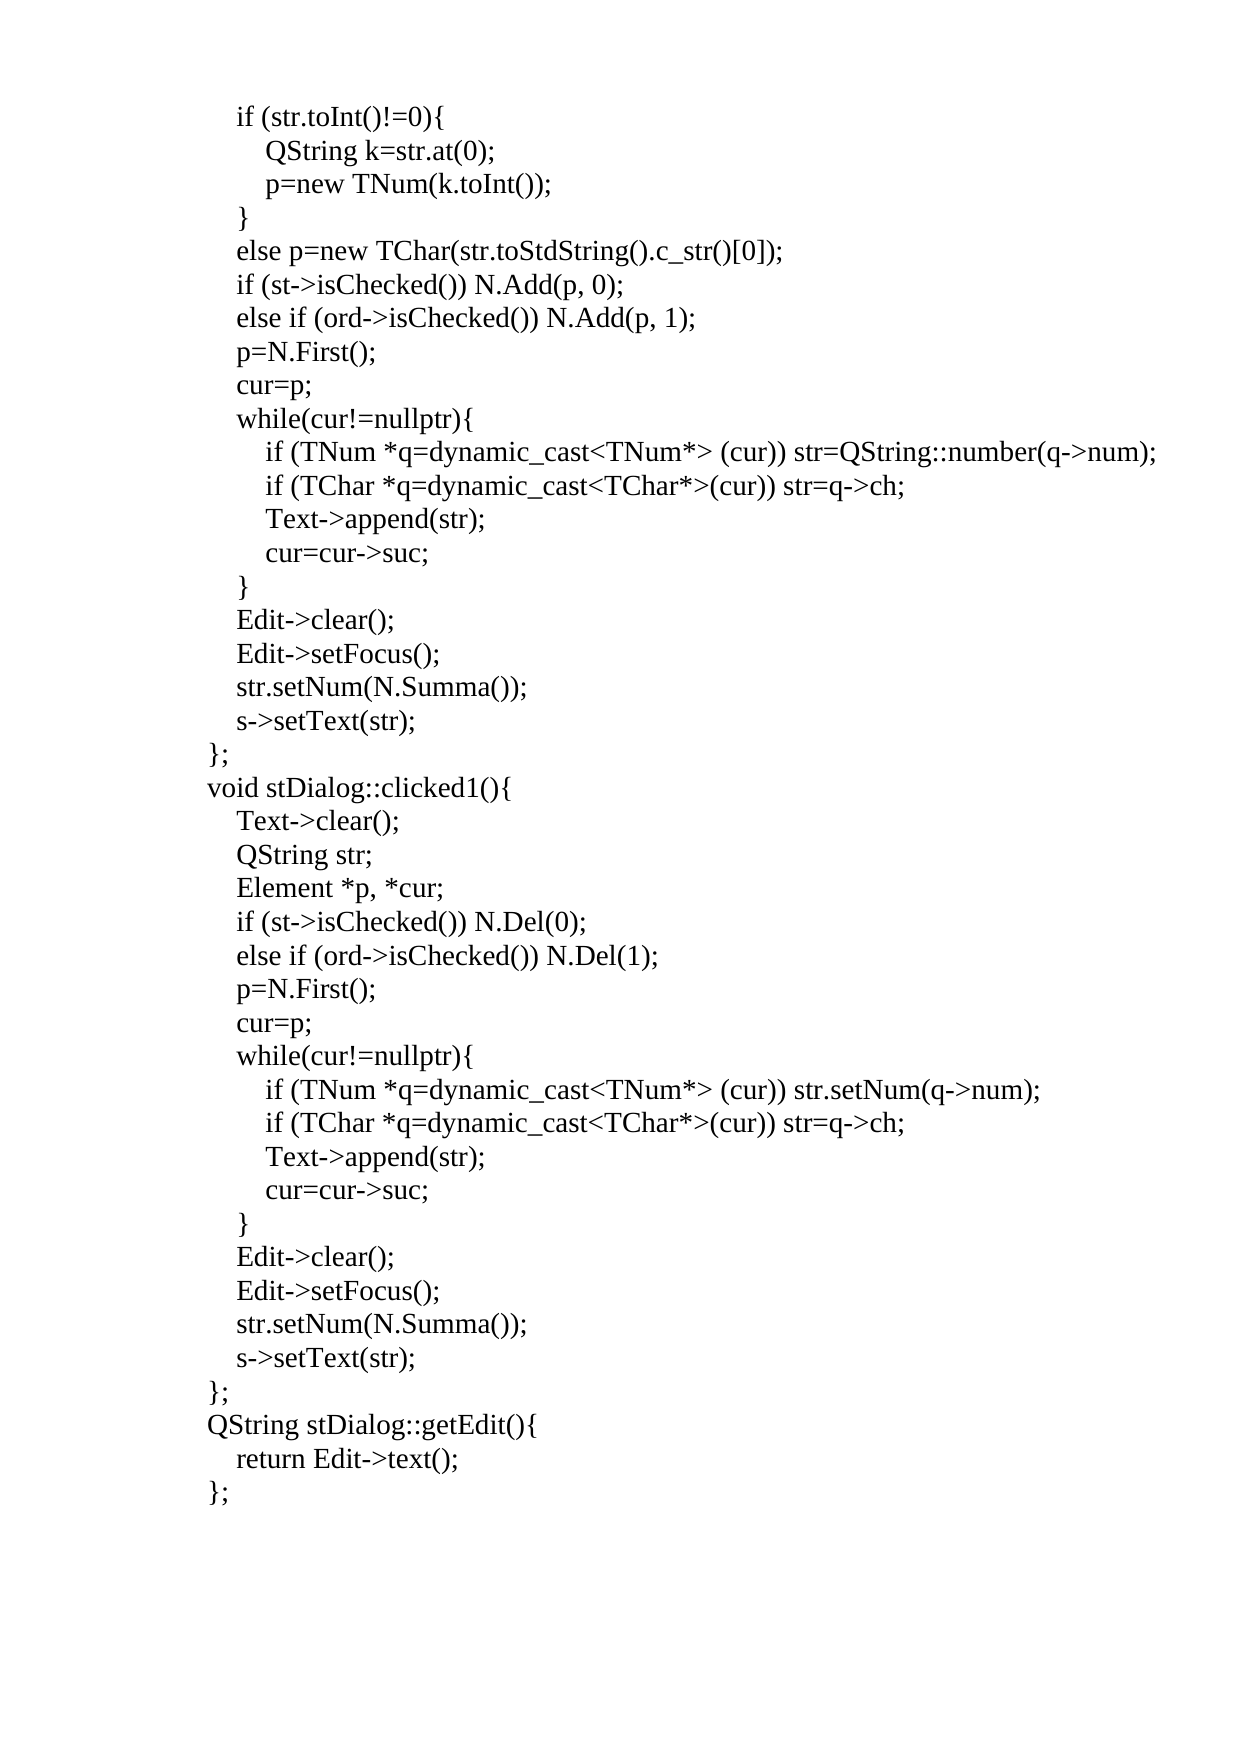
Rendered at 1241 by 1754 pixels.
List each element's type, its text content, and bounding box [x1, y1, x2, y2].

text if (st->isChecked()) N.Del(0); [148, 904, 1181, 938]
text else if (ord->isChecked()) N.Del(1); [148, 938, 1181, 971]
text } [148, 1206, 1181, 1239]
text QString k=str.at(0); [148, 133, 1181, 166]
text } [148, 569, 1181, 602]
text p=N.First(); [148, 334, 1181, 367]
text str.setNum(N.Summa()); [148, 669, 1181, 703]
text Text->clear(); [148, 803, 1181, 837]
text cur=cur->suc; [148, 1172, 1181, 1206]
text if (TChar *q=dynamic_cast<TChar*>(cur)) str=q->ch; [148, 468, 1181, 502]
text cur=p; [148, 367, 1181, 401]
text if (st->isChecked()) N.Add(p, 0); [148, 267, 1181, 300]
text Text->append(str); [148, 502, 1181, 535]
text s->setText(str); [148, 1340, 1181, 1374]
text cur=p; [148, 1005, 1181, 1038]
text str.setNum(N.Summa()); [148, 1307, 1181, 1340]
text void stDialog::clicked1(){ [148, 770, 1181, 803]
text Text->append(str); [148, 1139, 1181, 1172]
text } [148, 200, 1181, 233]
text else p=new TChar(str.toStdString().c_str()[0]); [148, 233, 1181, 267]
text return Edit->text(); [148, 1441, 1181, 1474]
text if (TNum *q=dynamic_cast<TNum*> (cur)) str.setNum(q->num); [148, 1072, 1181, 1105]
text }; [148, 1374, 1181, 1407]
text cur=cur->suc; [148, 535, 1181, 569]
text s->setText(str); [148, 703, 1181, 736]
text }; [148, 1474, 1181, 1508]
text QString str; [148, 837, 1181, 871]
text p=new TNum(k.toInt()); [148, 166, 1181, 200]
text Edit->clear(); [148, 1239, 1181, 1273]
text Edit->setFocus(); [148, 636, 1181, 669]
text while(cur!=nullptr){ [148, 401, 1181, 434]
text p=N.First(); [148, 971, 1181, 1005]
text Element *p, *cur; [148, 871, 1181, 904]
text Edit->setFocus(); [148, 1273, 1181, 1307]
text if (TChar *q=dynamic_cast<TChar*>(cur)) str=q->ch; [148, 1105, 1181, 1139]
text if (str.toInt()!=0){ [148, 99, 1181, 133]
text else if (ord->isChecked()) N.Add(p, 1); [148, 300, 1181, 334]
text Edit->clear(); [148, 602, 1181, 636]
text }; [148, 736, 1181, 770]
text while(cur!=nullptr){ [148, 1038, 1181, 1072]
text if (TNum *q=dynamic_cast<TNum*> (cur)) str=QString::number(q->num); [148, 434, 1181, 468]
text QString stDialog::getEdit(){ [148, 1407, 1181, 1441]
